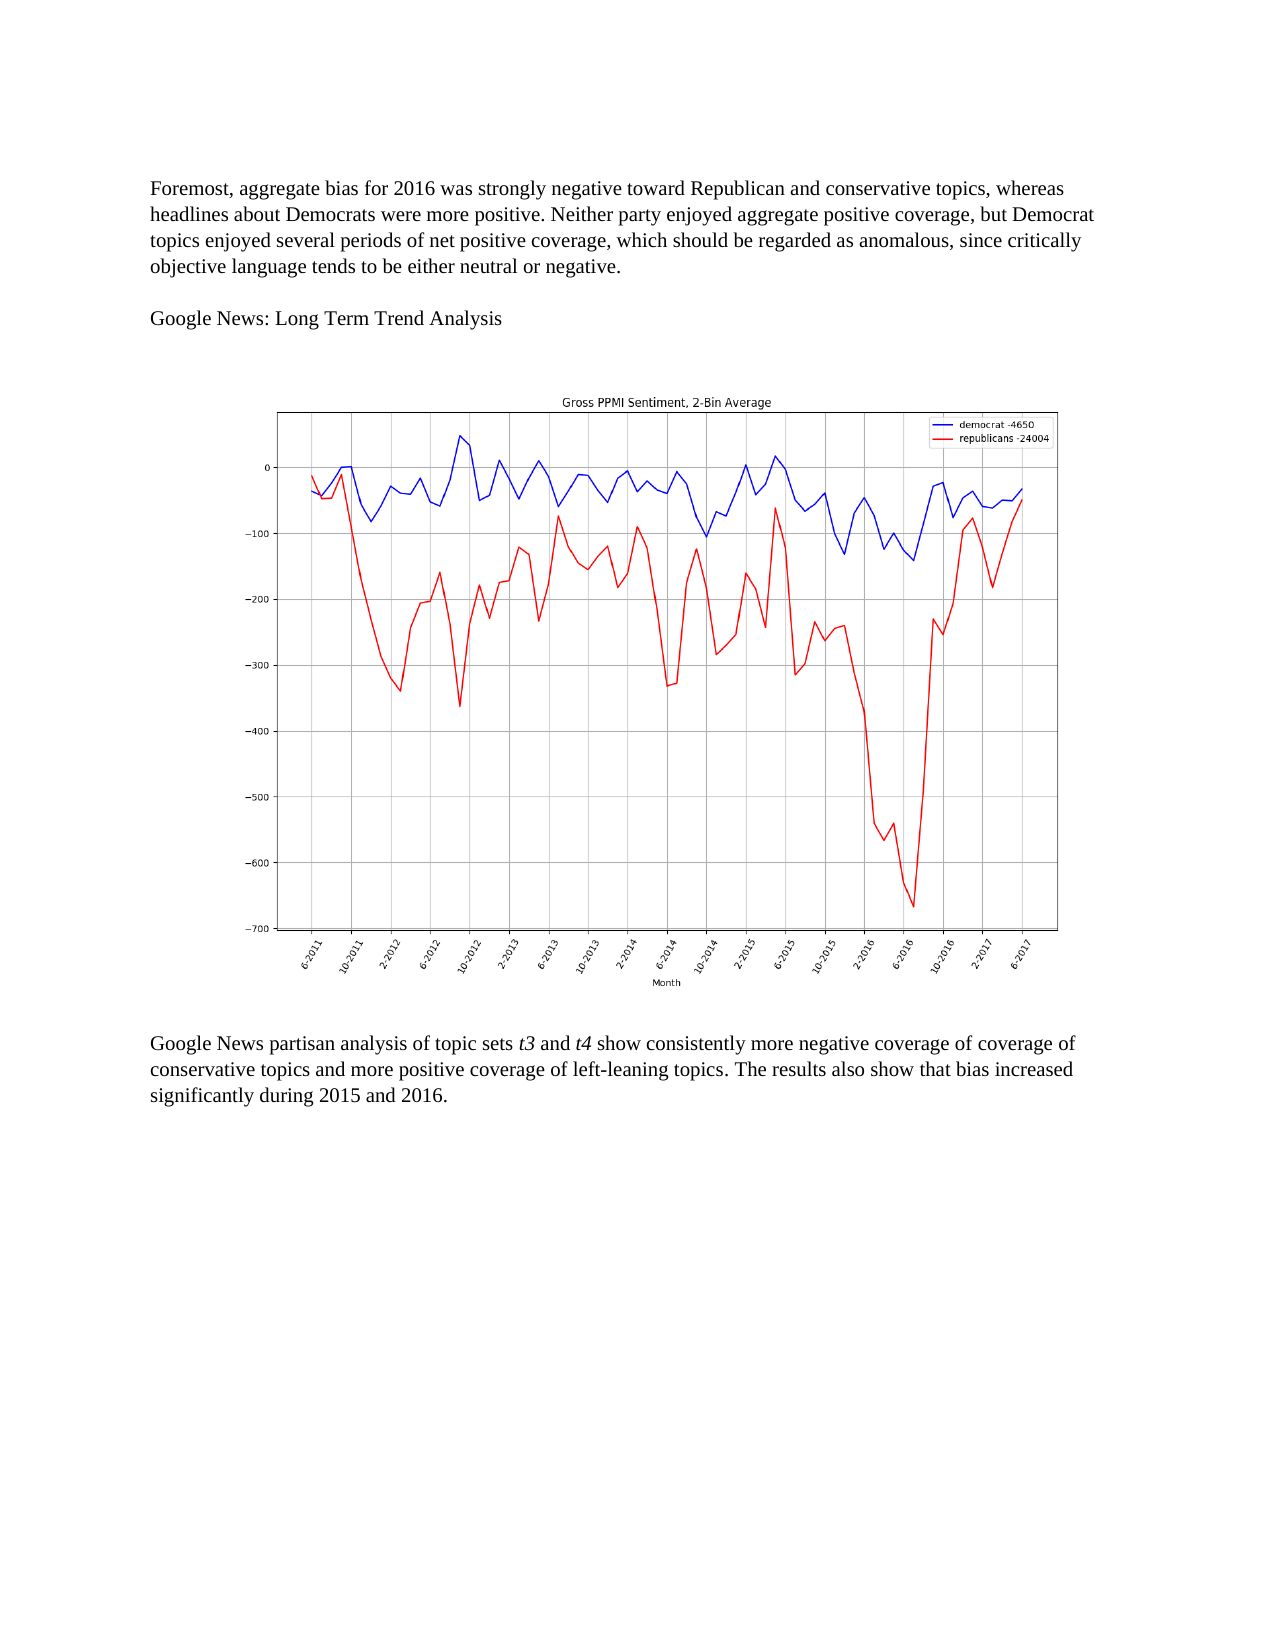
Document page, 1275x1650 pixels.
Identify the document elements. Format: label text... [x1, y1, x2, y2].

text Google News partisan analysis of topic sets t3 and t4 show consistently more negative coverage of coverage of conservative topics and more positive coverage of left-leaning topics. The results also show that bias increased significantly during 2015 and 2016. [150, 1031, 1125, 1107]
text Foremost, aggregate bias for 2016 was strongly negative toward Republican and conservative topics, whereas headlines about Democrats were more positive. Neither party enjoyed aggregate positive coverage, but Democrat topics enjoyed several periods of net positive coverage, which should be regarded as anomalous, since critically objective language tends to be either neutral or negative. [150, 176, 1125, 278]
picture [150, 331, 1158, 1004]
text Google News: Long Term Trend Analysis [150, 306, 1125, 330]
